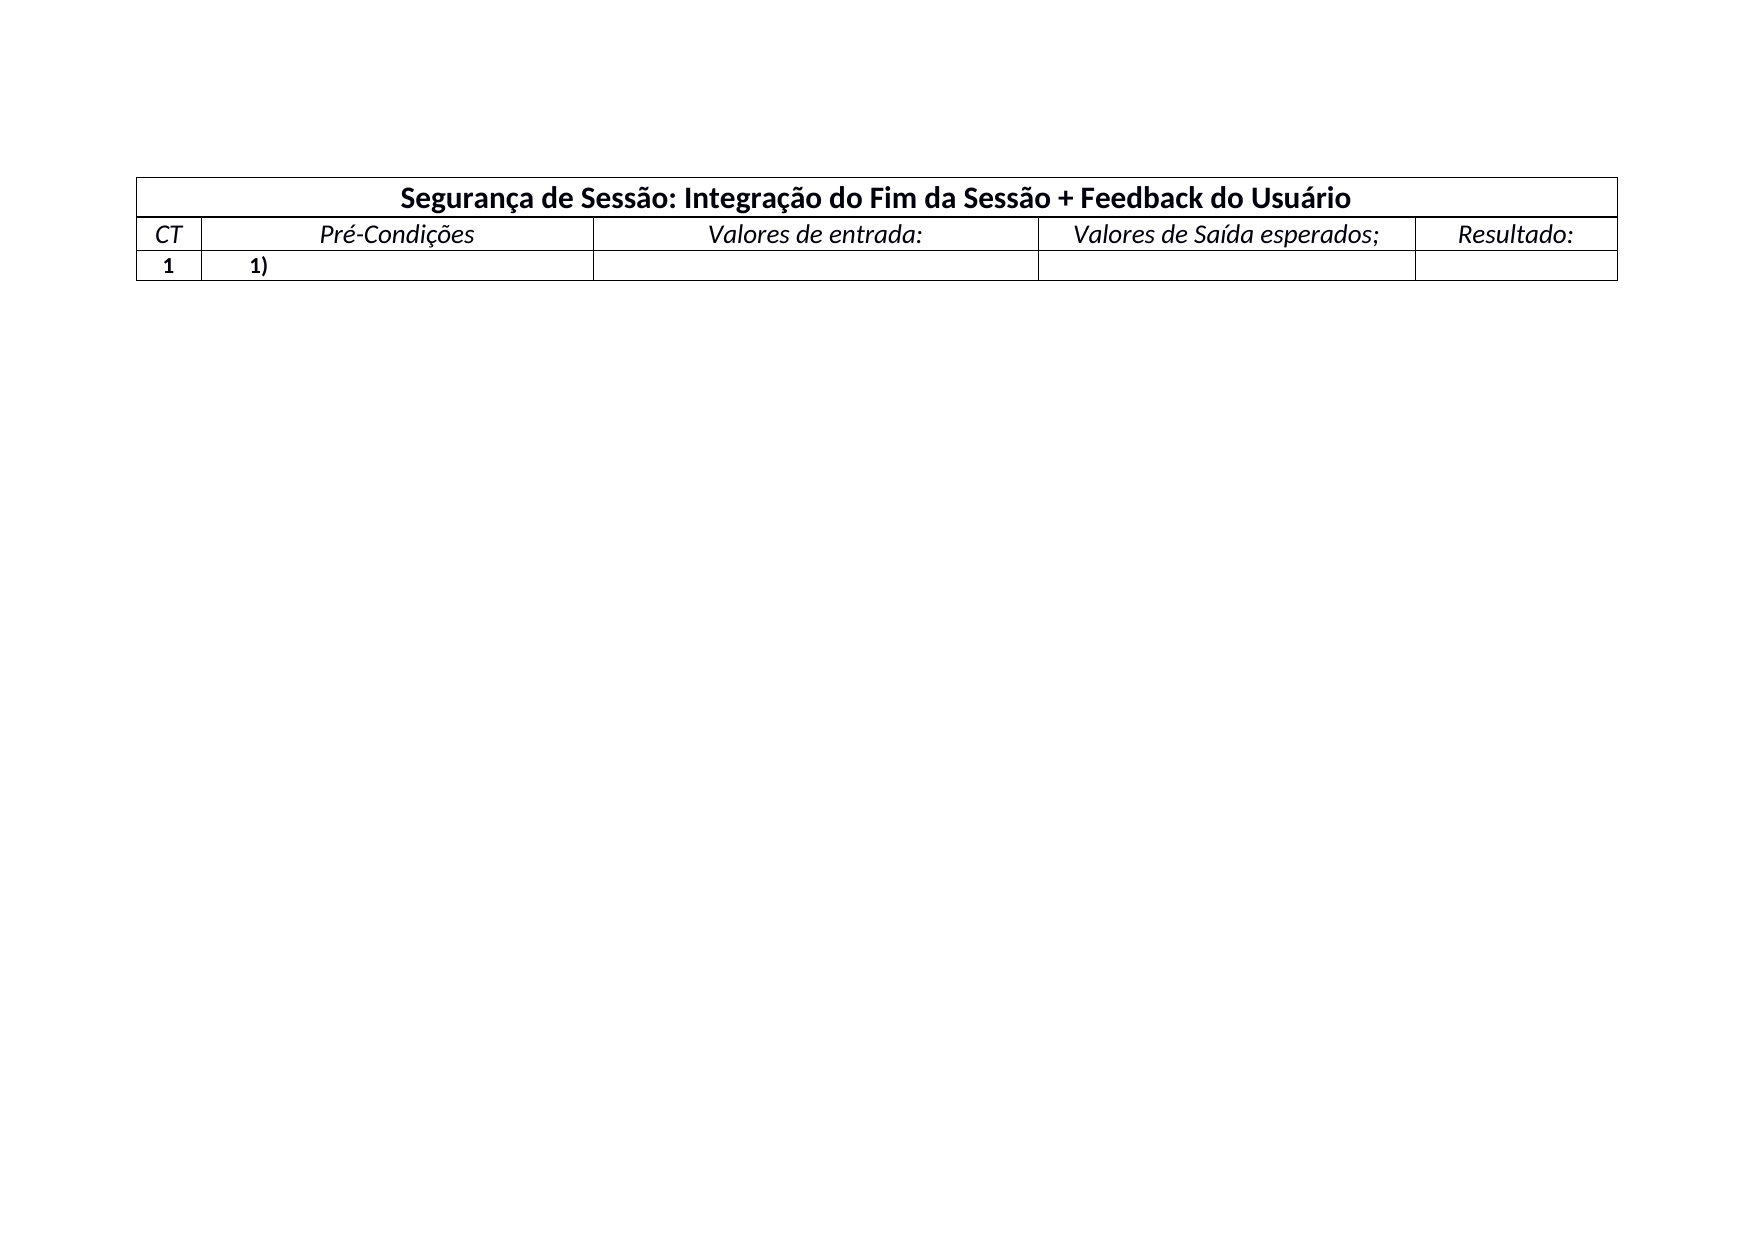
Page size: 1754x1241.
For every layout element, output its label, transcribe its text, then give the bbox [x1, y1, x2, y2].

table_cell [1039, 251, 1415, 279]
table_cell [202, 251, 593, 279]
table_cell 1 [137, 251, 201, 279]
table_cell CT [137, 218, 201, 250]
table_cell Pré-Condições [202, 218, 593, 250]
table_cell Valores de Saída esperados; [1039, 218, 1415, 250]
table_cell [594, 251, 1038, 279]
table_header Segurança de Sessão: Integração do Fim da Sessão + Feedback do Usuário [137, 178, 1617, 216]
table_cell [1416, 251, 1617, 279]
table_cell Resultado: [1416, 218, 1617, 250]
table_cell Valores de entrada: [594, 218, 1038, 250]
